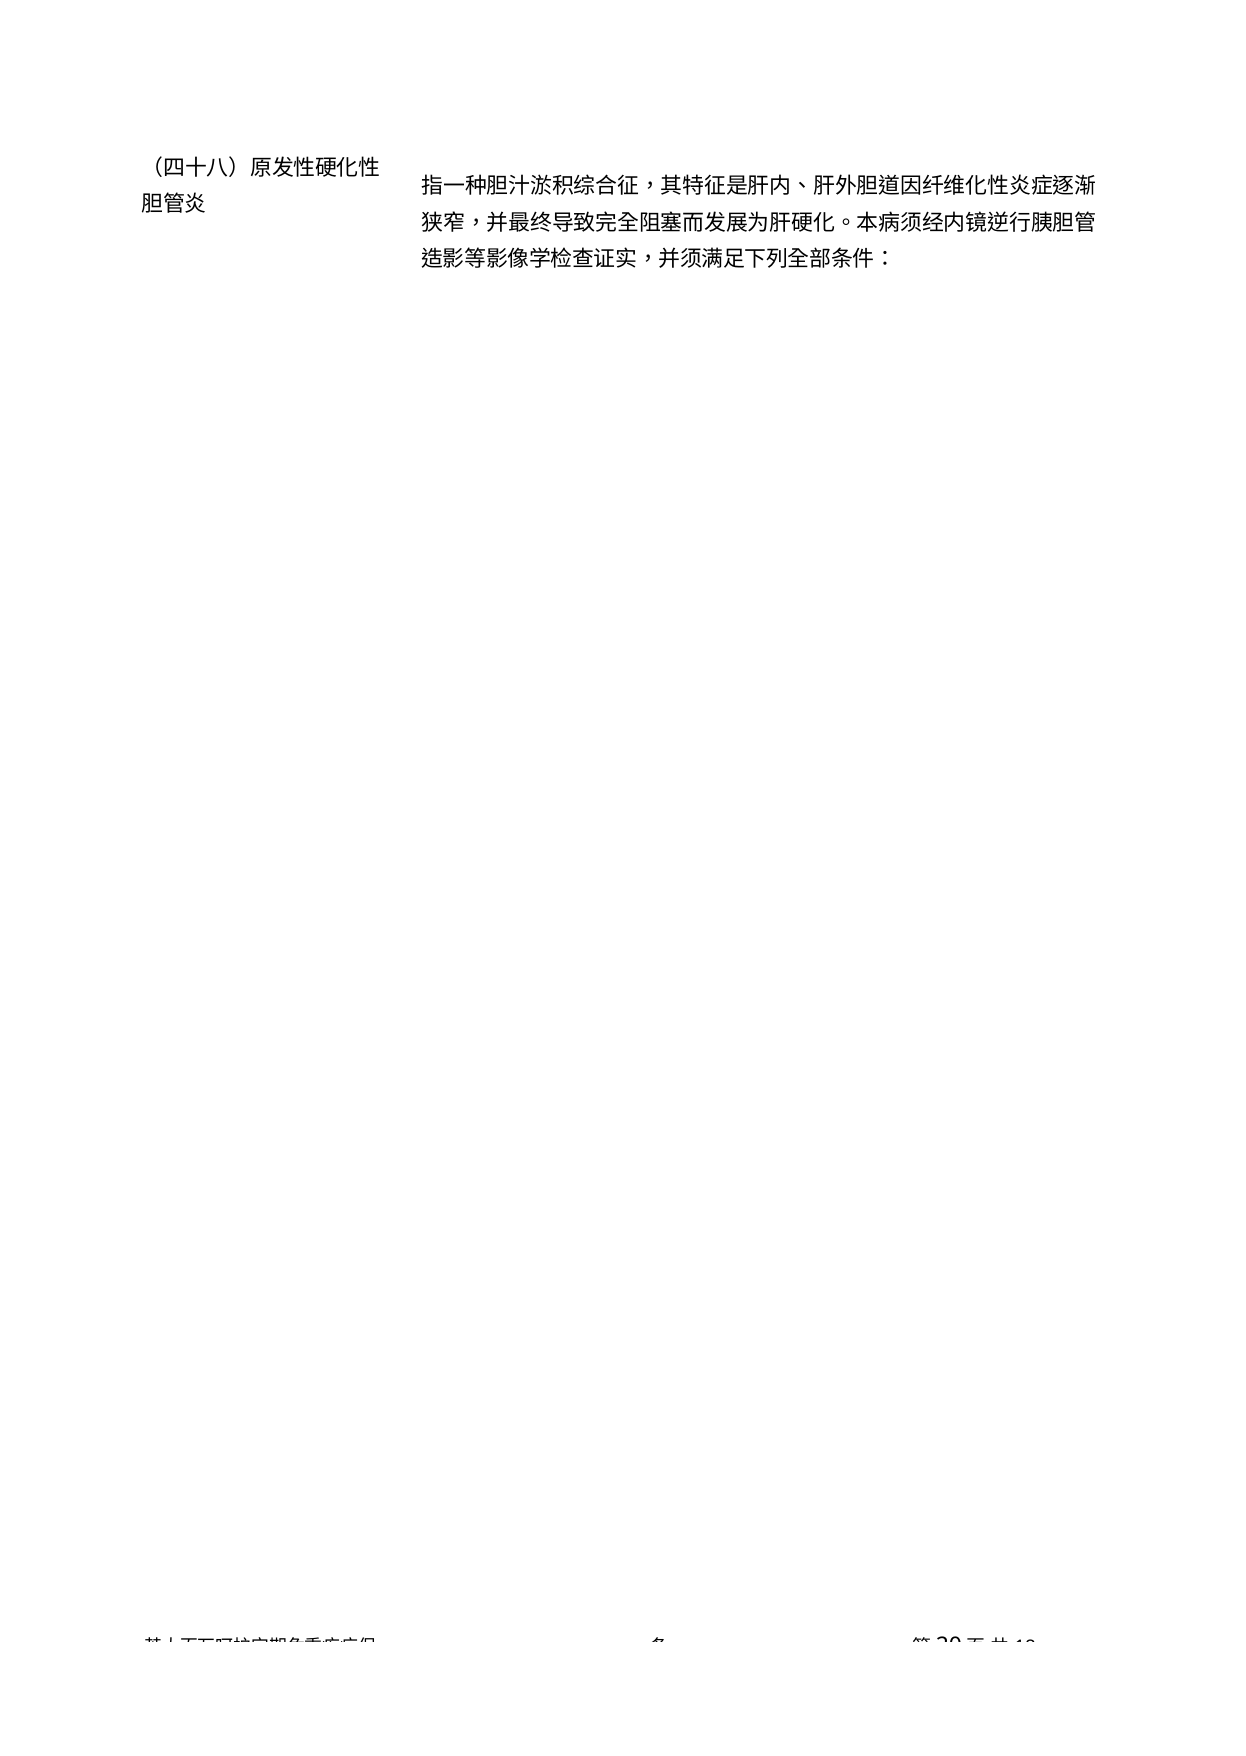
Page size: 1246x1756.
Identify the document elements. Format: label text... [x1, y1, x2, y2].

text 指一种胆汁淤积综合征，其特征是肝内、肝外胆道因纤维化性炎症逐渐狭窄，并最终导致完全阻塞而发展为肝硬化。本病须经内镜逆行胰胆管造影等影像学检查证实，并须满足下列全部条件： [421, 170, 1097, 272]
text （四十八）原发性硬化性胆管炎 [142, 152, 399, 218]
